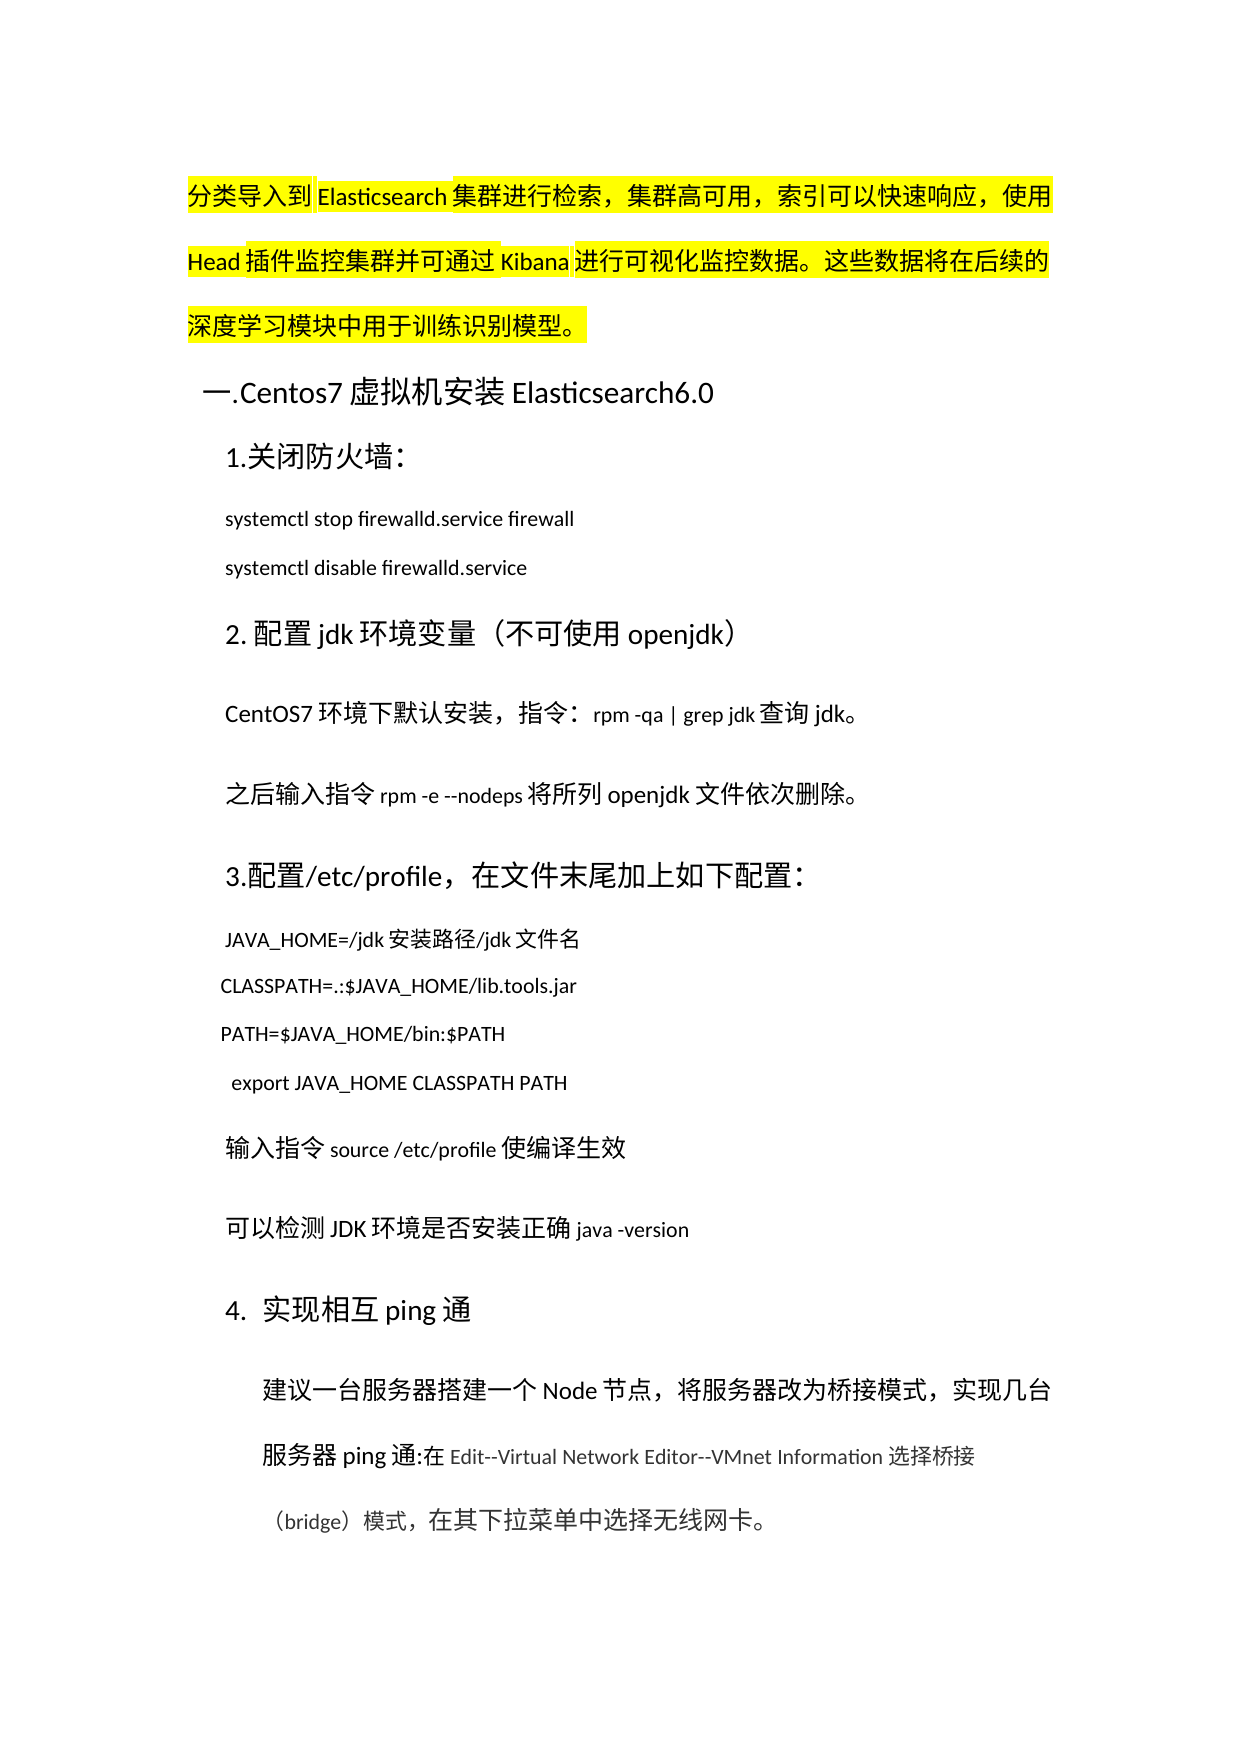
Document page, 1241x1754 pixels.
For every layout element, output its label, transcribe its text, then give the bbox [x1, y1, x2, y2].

text systemctl stop firewalld.service firewall [225, 503, 1053, 535]
text 可以检测JDK环境是否安装正确java -version [187, 1194, 1053, 1259]
text CentOS7环境下默认安装，指令：rpm -qa | grep jdk查询jdk。 [225, 679, 1053, 744]
text export JAVA_HOME CLASSPATH PATH [187, 1066, 1053, 1098]
text 2. 配置jdk环境变量（不可使用openjdk） [225, 599, 1053, 664]
text CLASSPATH=.:$JAVA_HOME/lib.tools.jar [187, 969, 1053, 1002]
text 之后输入指令rpm -e --nodeps将所列openjdk文件依次删除。 [225, 760, 1053, 825]
list 1.关闭防火墙： [225, 422, 1053, 487]
text 3.配置/etc/profile，在文件末尾加上如下配置： [225, 841, 1053, 906]
text 建议一台服务器搭建一个Node节点，将服务器改为桥接模式，实现几台服务器ping通:在 Edit--Virtual Network Editor--VMnet Information 选择桥接（bridge）模式，在其下拉菜单中选择无线网卡。 [262, 1356, 1053, 1551]
text 输入指令source /etc/profile使编译生效 [225, 1114, 1053, 1179]
text PATH=$JAVA_HOME/bin:$PATH [187, 1018, 1053, 1050]
text systemctl disable firewalld.service [225, 551, 1053, 583]
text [187, 162, 1053, 357]
text JAVA_HOME=/jdk安装路径/jdk文件名 [225, 921, 1053, 954]
list Centos7虚拟机安装Elasticsearch6.0 [202, 357, 1053, 422]
list 实现相互ping通 [225, 1275, 1053, 1340]
